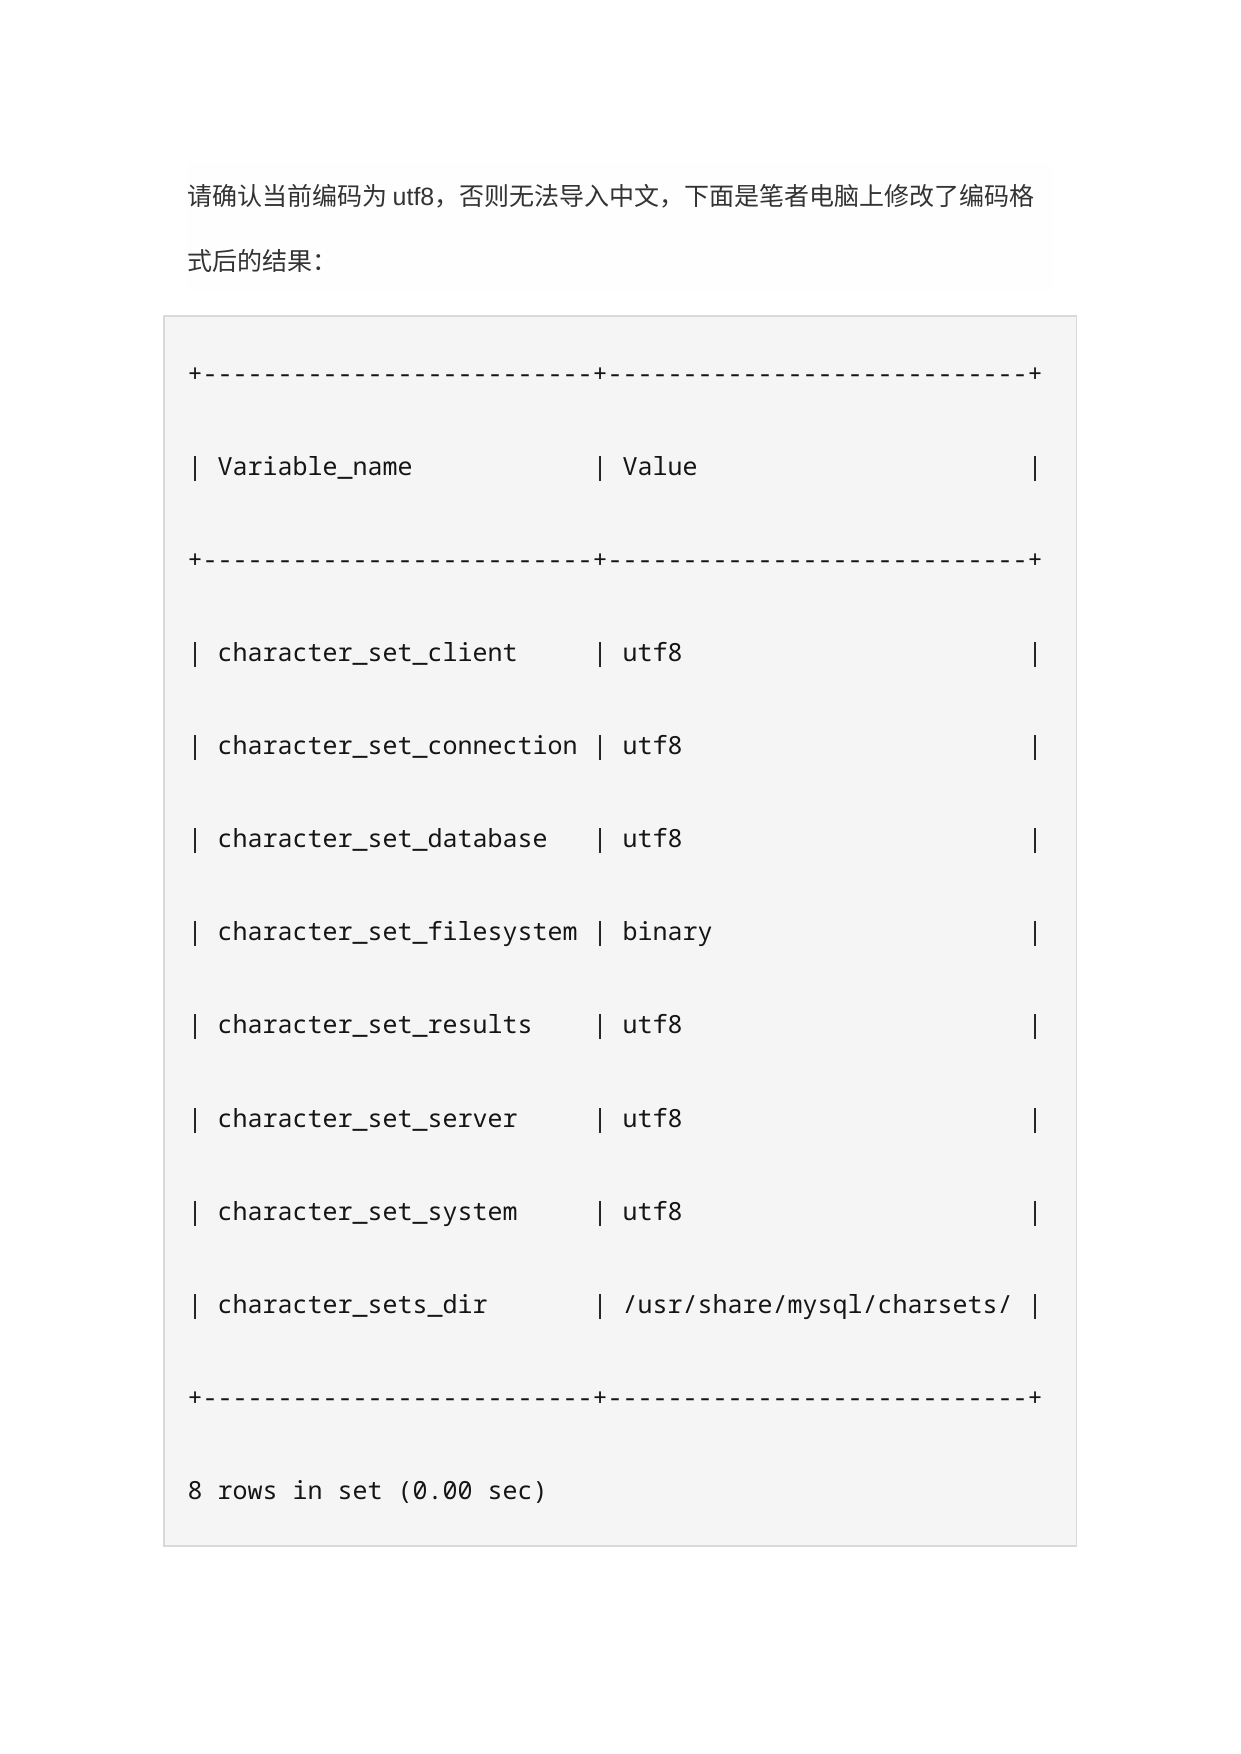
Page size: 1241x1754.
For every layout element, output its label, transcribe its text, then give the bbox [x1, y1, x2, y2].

text +--------------------------+----------------------------+ [165, 1340, 1076, 1429]
text | character_sets_dir | /usr/share/mysql/charsets/ | [165, 1247, 1076, 1336]
text | character_set_client | utf8 | [165, 595, 1076, 684]
text | Variable_name | Value | [165, 408, 1076, 498]
text 8 rows in set (0.00 sec) [165, 1433, 1076, 1545]
text | character_set_connection | utf8 | [165, 688, 1076, 777]
text 请确认当前编码为utf8，否则无法导入中文，下面是笔者电脑上修改了编码格式后的结果： [187, 162, 1053, 292]
text | character_set_system | utf8 | [165, 1153, 1076, 1243]
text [165, 317, 1076, 405]
text | character_set_filesystem | binary | [165, 874, 1076, 964]
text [165, 502, 1076, 591]
text | character_set_database | utf8 | [165, 781, 1076, 871]
text | character_set_results | utf8 | [165, 967, 1076, 1057]
text | character_set_server | utf8 | [165, 1060, 1076, 1150]
